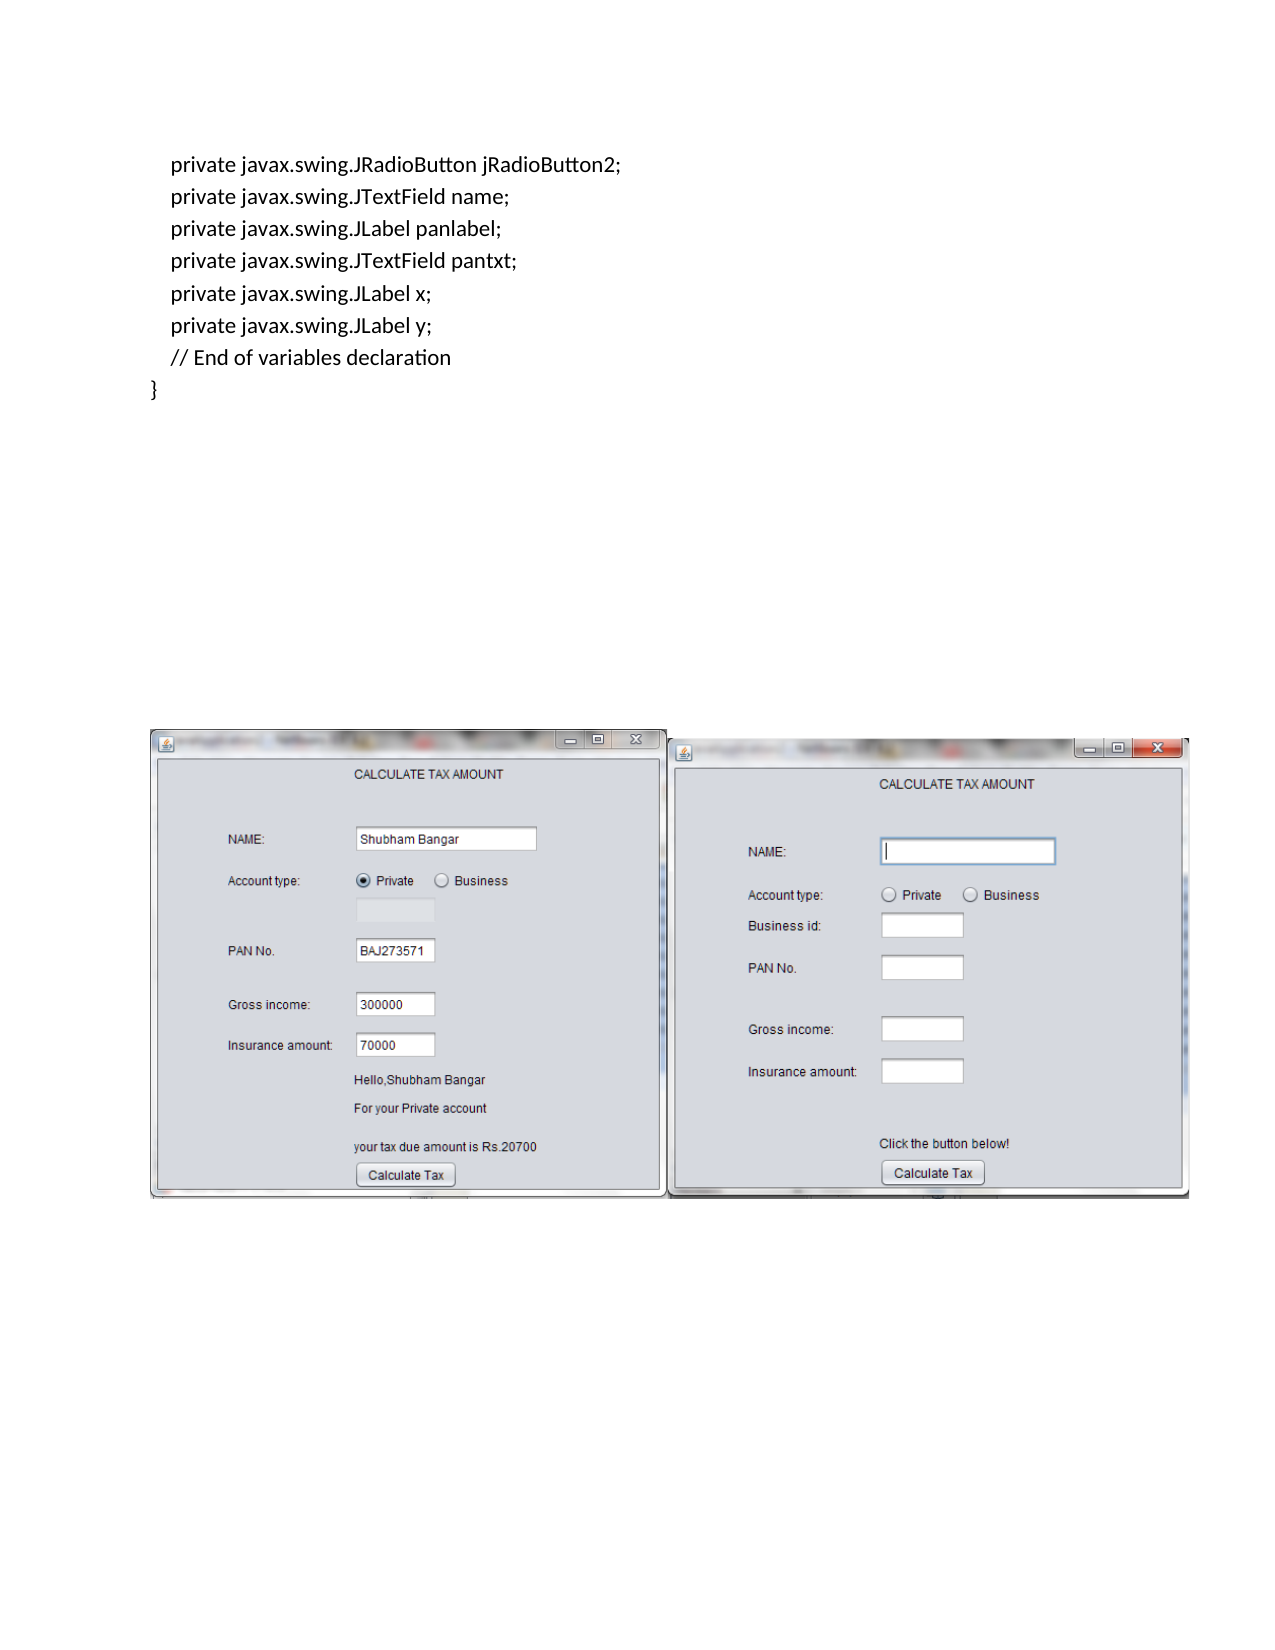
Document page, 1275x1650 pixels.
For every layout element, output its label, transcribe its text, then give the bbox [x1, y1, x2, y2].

text private javax.swing.JRadioButton jRadioButton2; [150, 150, 1172, 178]
text // End of variables declaration [150, 343, 1172, 371]
picture [150, 729, 1190, 1199]
text private javax.swing.JTextField name; [150, 182, 1172, 210]
text private javax.swing.JLabel y; [150, 311, 1172, 339]
text private javax.swing.JTextField pantxt; [150, 247, 1172, 274]
text private javax.swing.JLabel panlabel; [150, 214, 1172, 242]
text private javax.swing.JLabel x; [150, 279, 1172, 307]
text } [150, 375, 1172, 403]
